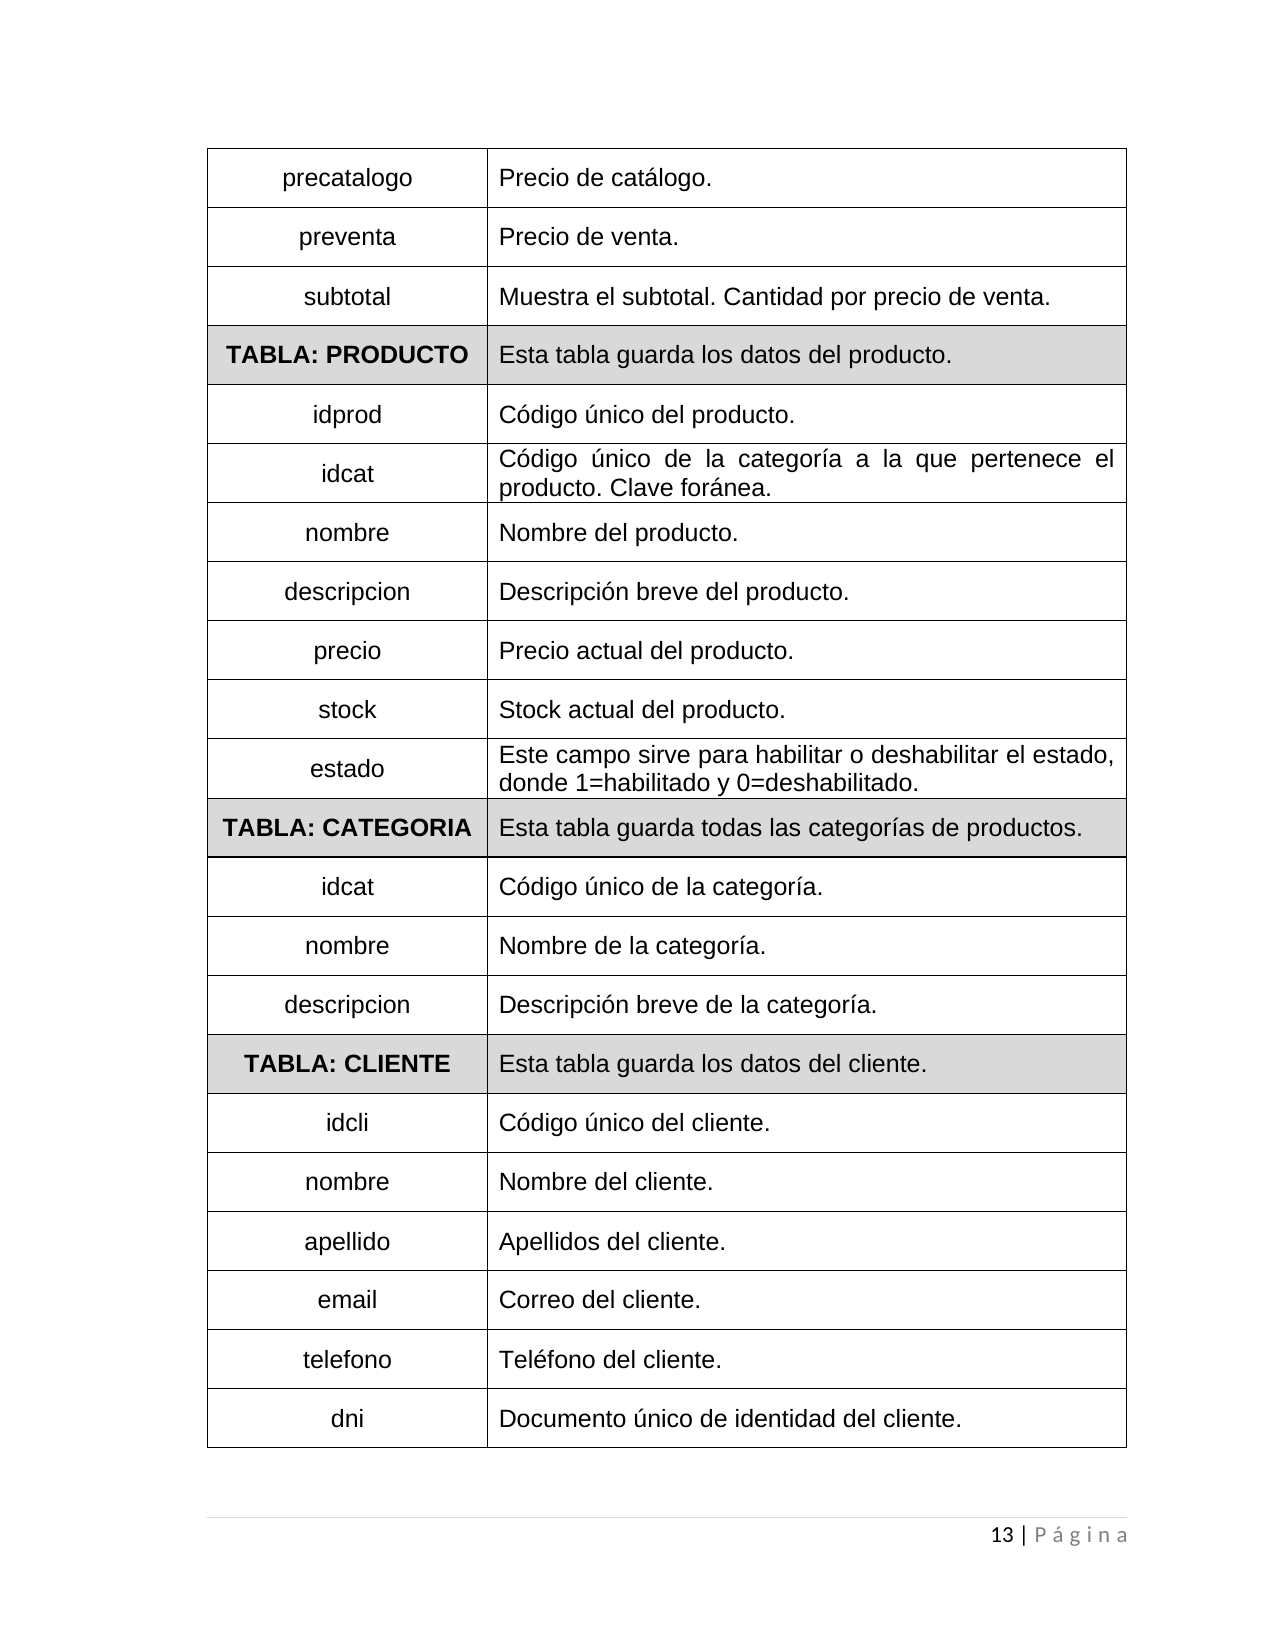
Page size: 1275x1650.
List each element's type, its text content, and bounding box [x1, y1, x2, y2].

table_cell Correo del cliente. [488, 1271, 1126, 1329]
table_cell Muestra el subtotal. Cantidad por precio de venta. [488, 267, 1126, 325]
table_cell Precio de catálogo. [488, 149, 1126, 207]
table_cell preventa [208, 208, 487, 266]
table_cell idcli [208, 1094, 487, 1152]
table_cell TABLA: PRODUCTO [208, 326, 487, 384]
table_cell estado [208, 739, 487, 797]
table_cell Descripción breve de la categoría. [488, 976, 1126, 1034]
table_cell apellido [208, 1212, 487, 1270]
table_cell nombre [208, 503, 487, 561]
table_cell descripcion [208, 976, 487, 1034]
table_cell Código único de la categoría. [488, 858, 1126, 916]
table_cell Esta tabla guarda los datos del cliente. [488, 1035, 1126, 1093]
table_cell dni [208, 1389, 487, 1447]
table_cell Precio de venta. [488, 208, 1126, 266]
table_cell Descripción breve del producto. [488, 562, 1126, 620]
table_cell Nombre del producto. [488, 503, 1126, 561]
table_cell TABLA: CLIENTE [208, 1035, 487, 1093]
table_cell Stock actual del producto. [488, 680, 1126, 738]
table_cell Este campo sirve para habilitar o deshabilitar el estado, donde 1=habilitado y 0=deshabilitado. [488, 739, 1126, 797]
table_cell nombre [208, 917, 487, 974]
table_cell nombre [208, 1153, 487, 1211]
table_cell idcat [208, 444, 487, 502]
table_cell precio [208, 621, 487, 679]
table_cell Esta tabla guarda los datos del producto. [488, 326, 1126, 384]
table_cell subtotal [208, 267, 487, 325]
table_cell Teléfono del cliente. [488, 1330, 1126, 1388]
table_cell TABLA: CATEGORIA [208, 799, 487, 856]
table_cell stock [208, 680, 487, 738]
table_cell Nombre del cliente. [488, 1153, 1126, 1211]
table_cell idprod [208, 385, 487, 443]
table_cell descripcion [208, 562, 487, 620]
table_cell Nombre de la categoría. [488, 917, 1126, 974]
table_cell Precio actual del producto. [488, 621, 1126, 679]
table_cell Esta tabla guarda todas las categorías de productos. [488, 799, 1126, 856]
table_cell Código único de la categoría a la que pertenece el producto. Clave foránea. [488, 444, 1126, 502]
table_cell email [208, 1271, 487, 1329]
table_cell Código único del producto. [488, 385, 1126, 443]
table_cell precatalogo [208, 149, 487, 207]
table_cell Código único del cliente. [488, 1094, 1126, 1152]
table_cell telefono [208, 1330, 487, 1388]
table_cell Apellidos del cliente. [488, 1212, 1126, 1270]
table_cell Documento único de identidad del cliente. [488, 1389, 1126, 1447]
table_cell idcat [208, 858, 487, 916]
